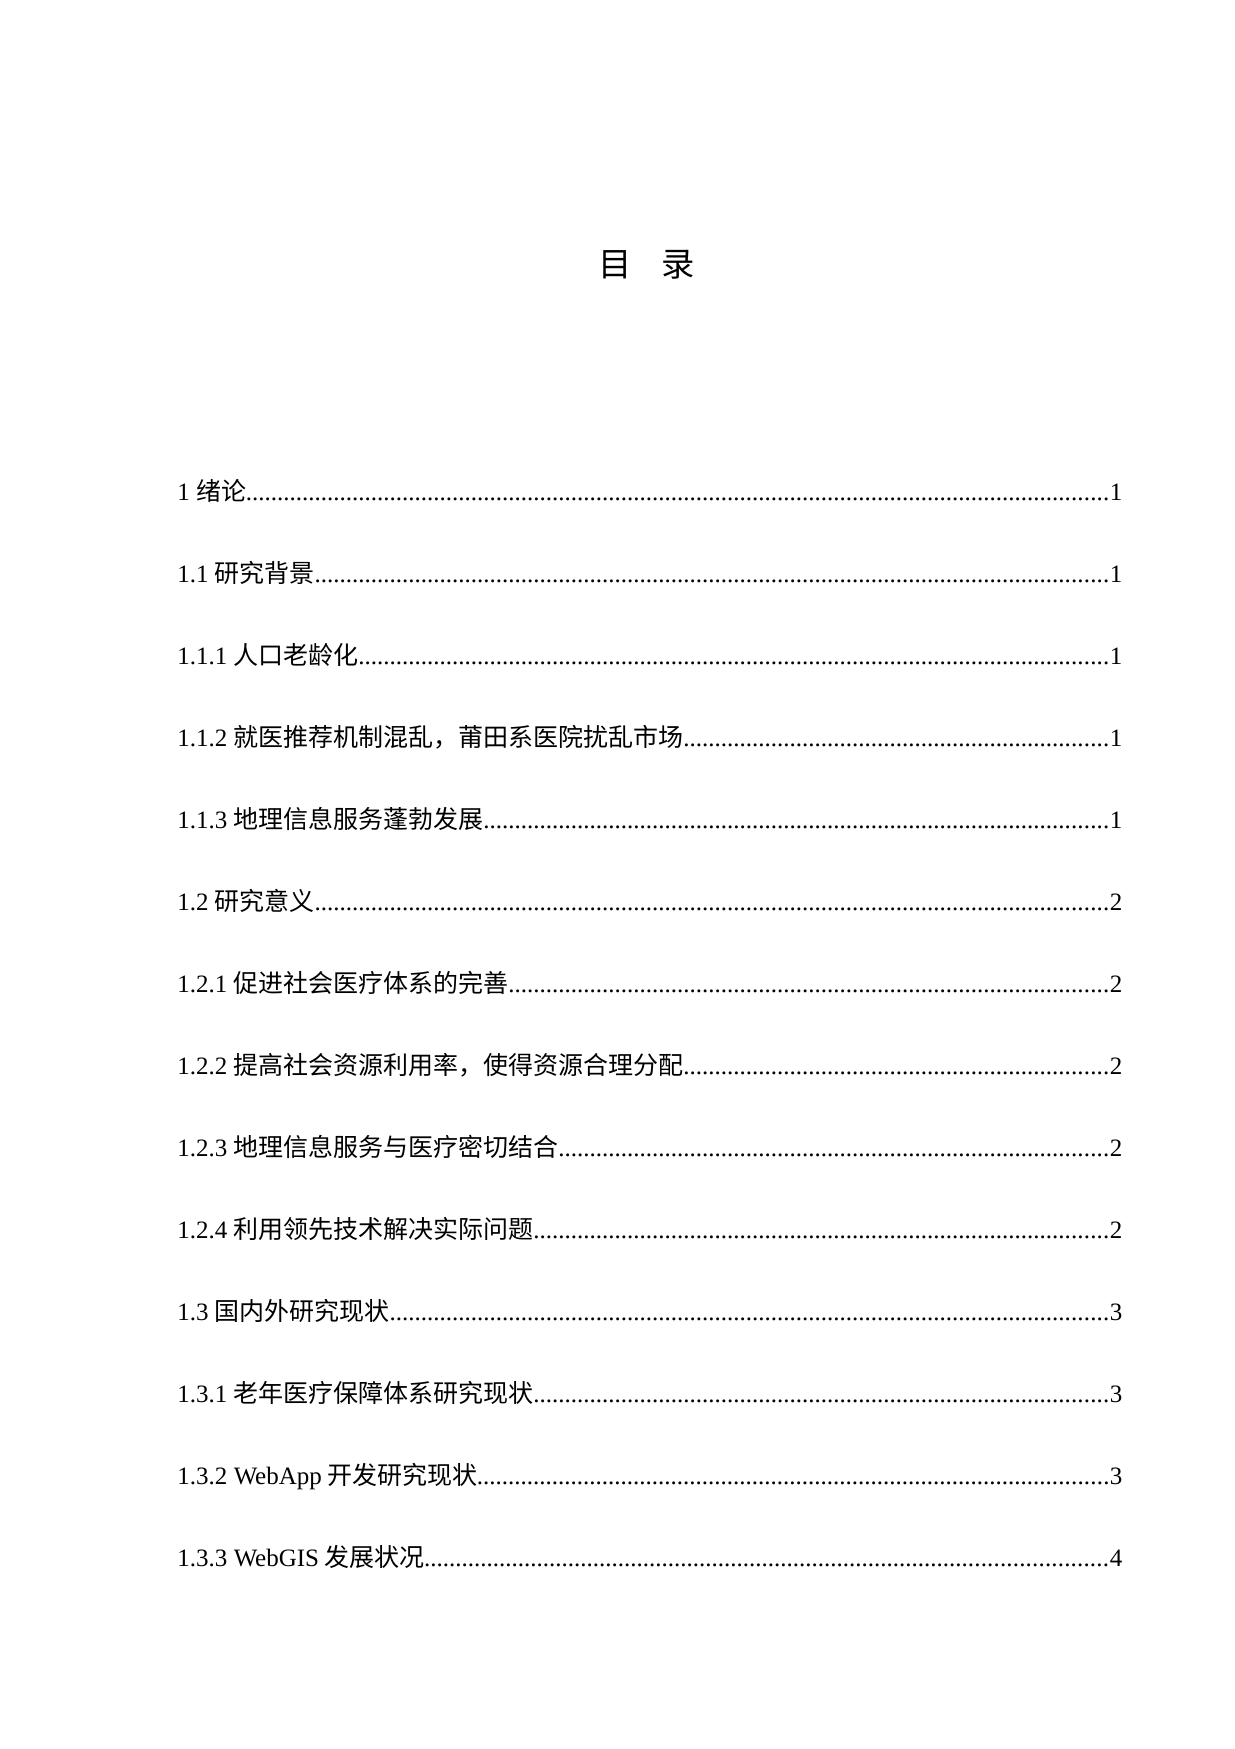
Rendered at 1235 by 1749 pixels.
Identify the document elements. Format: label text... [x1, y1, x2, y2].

text 1.1.2 就医推荐机制混乱，莆田系医院扰乱市场 1 [177, 701, 1116, 770]
text 1.2.1 促进社会医疗体系的完善 2 [177, 947, 1116, 1016]
text 1.2.2 提高社会资源利用率，使得资源合理分配 2 [177, 1029, 1116, 1098]
text 1.1.3 地理信息服务蓬勃发展 1 [177, 783, 1116, 852]
text 1.1 研究背景 1 [177, 537, 1116, 606]
text 1.3.3 WebGIS发展状况 4 [177, 1521, 1116, 1590]
text 1.2.3 地理信息服务与医疗密切结合 2 [177, 1111, 1116, 1180]
text 1.1.1 人口老龄化 1 [177, 619, 1116, 688]
text 1.3.1 老年医疗保障体系研究现状 3 [177, 1357, 1116, 1426]
text 1.3.2 WebApp开发研究现状 3 [177, 1439, 1116, 1508]
text 1 绪论 1 [177, 455, 1116, 524]
text 目 录 [177, 227, 1116, 296]
text 1.2.4 利用领先技术解决实际问题 2 [177, 1193, 1116, 1262]
text 1.2 研究意义 2 [177, 865, 1116, 934]
text 1.3 国内外研究现状 3 [177, 1275, 1116, 1344]
